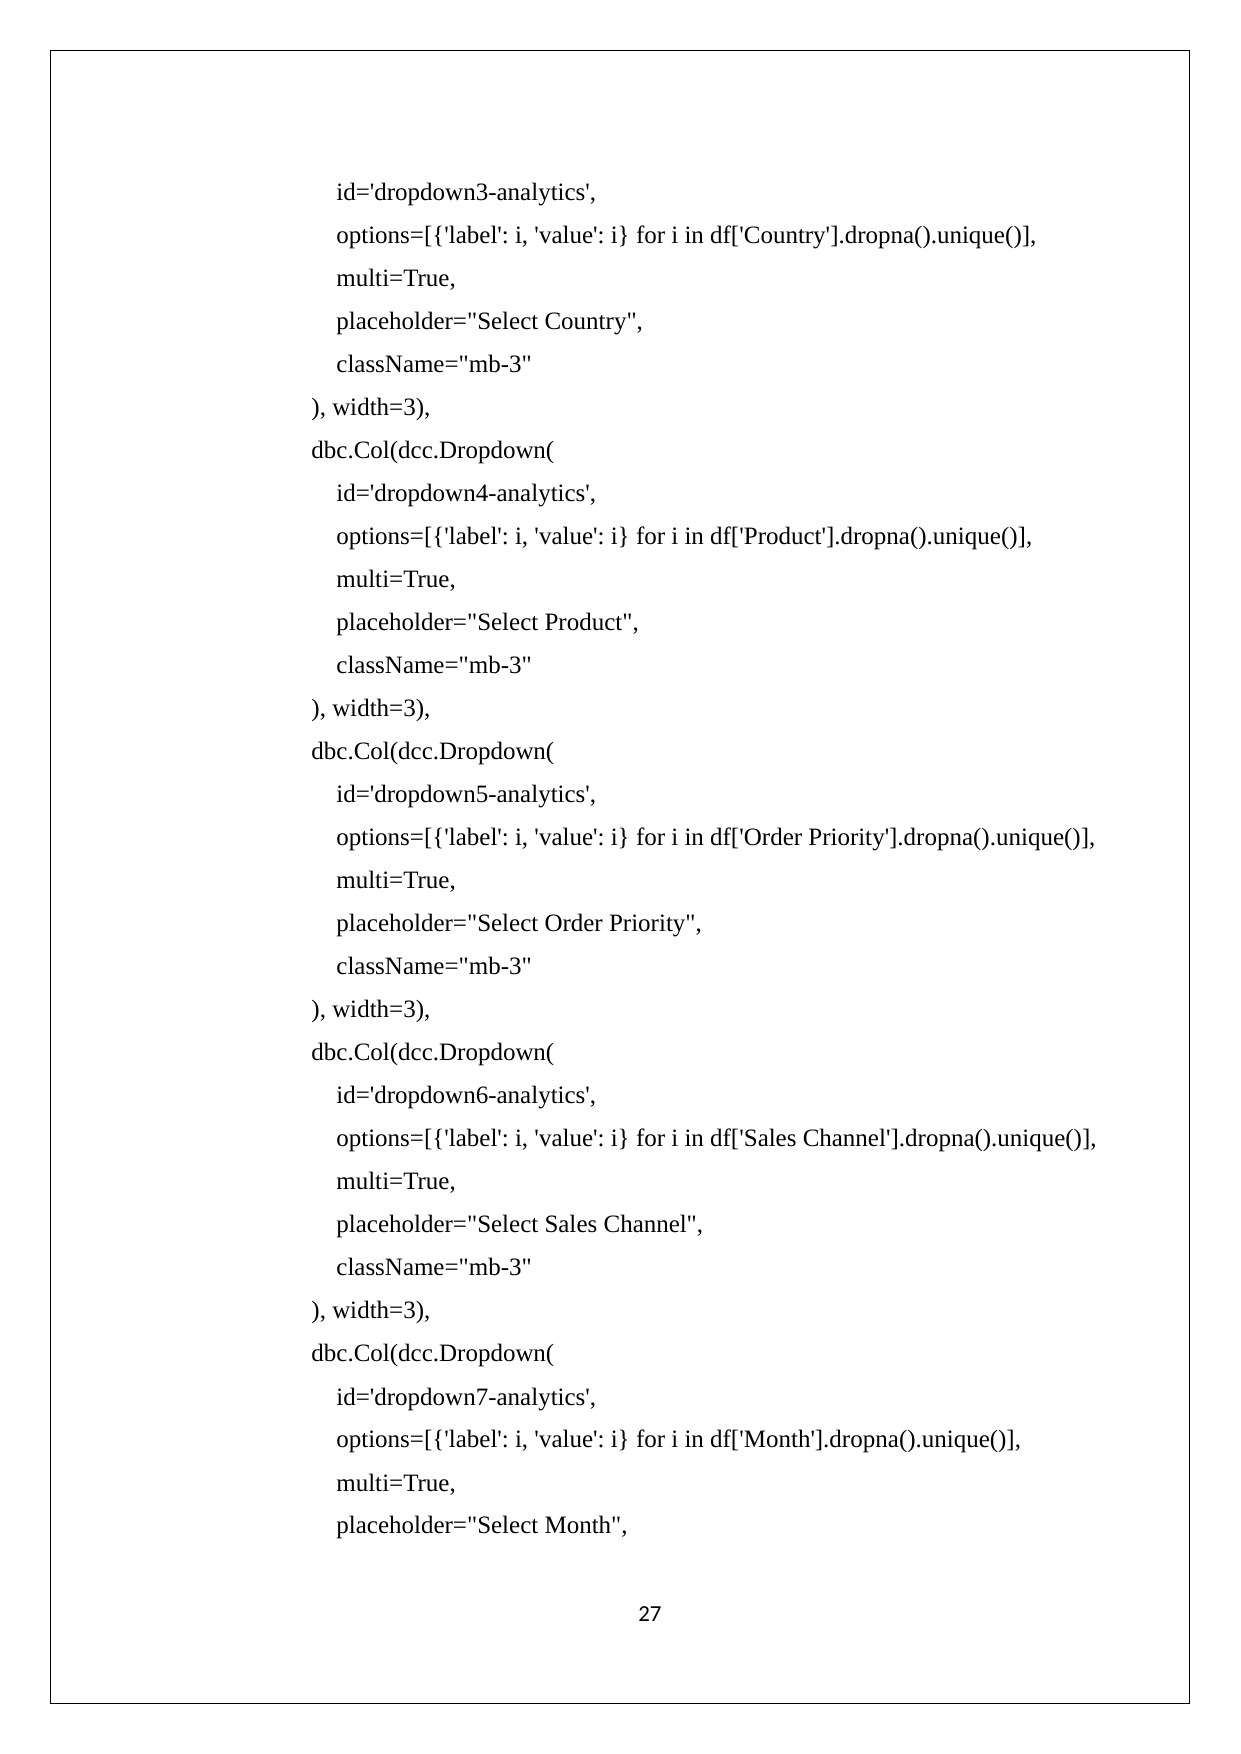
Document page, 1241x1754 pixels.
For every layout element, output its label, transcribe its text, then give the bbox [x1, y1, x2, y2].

text placeholder="Select Sales Channel", [236, 1209, 1146, 1238]
text dbc.Col(dcc.Dropdown( [236, 435, 1146, 464]
text className="mb-3" [236, 1252, 1146, 1281]
text id='dropdown5-analytics', [236, 779, 1146, 808]
text className="mb-3" [236, 951, 1146, 980]
text placeholder="Select Order Priority", [236, 908, 1146, 937]
text multi=True, [236, 1166, 1146, 1195]
text dbc.Col(dcc.Dropdown( [236, 1037, 1146, 1066]
text options=[{'label': i, 'value': i} for i in df['Month'].dropna().unique()], [236, 1424, 1146, 1453]
text id='dropdown6-analytics', [236, 1080, 1146, 1109]
text options=[{'label': i, 'value': i} for i in df['Sales Channel'].dropna().unique()], [236, 1123, 1146, 1152]
text placeholder="Select Product", [236, 607, 1146, 636]
text id='dropdown3-analytics', [236, 177, 1146, 206]
text multi=True, [236, 1468, 1146, 1496]
text placeholder="Select Country", [236, 306, 1146, 335]
text ), width=3), [236, 693, 1146, 722]
text options=[{'label': i, 'value': i} for i in df['Country'].dropna().unique()], [236, 220, 1146, 249]
text ), width=3), [236, 1296, 1146, 1324]
text className="mb-3" [236, 349, 1146, 378]
text multi=True, [236, 865, 1146, 894]
text options=[{'label': i, 'value': i} for i in df['Order Priority'].dropna().unique()], [236, 822, 1146, 851]
text placeholder="Select Month", [236, 1511, 1146, 1539]
text dbc.Col(dcc.Dropdown( [236, 1338, 1146, 1367]
text ), width=3), [236, 994, 1146, 1023]
text multi=True, [236, 564, 1146, 593]
text options=[{'label': i, 'value': i} for i in df['Product'].dropna().unique()], [236, 521, 1146, 550]
text id='dropdown4-analytics', [236, 478, 1146, 507]
text className="mb-3" [236, 650, 1146, 679]
text id='dropdown7-analytics', [236, 1382, 1146, 1410]
text ), width=3), [236, 392, 1146, 421]
text multi=True, [236, 263, 1146, 292]
text dbc.Col(dcc.Dropdown( [236, 736, 1146, 765]
